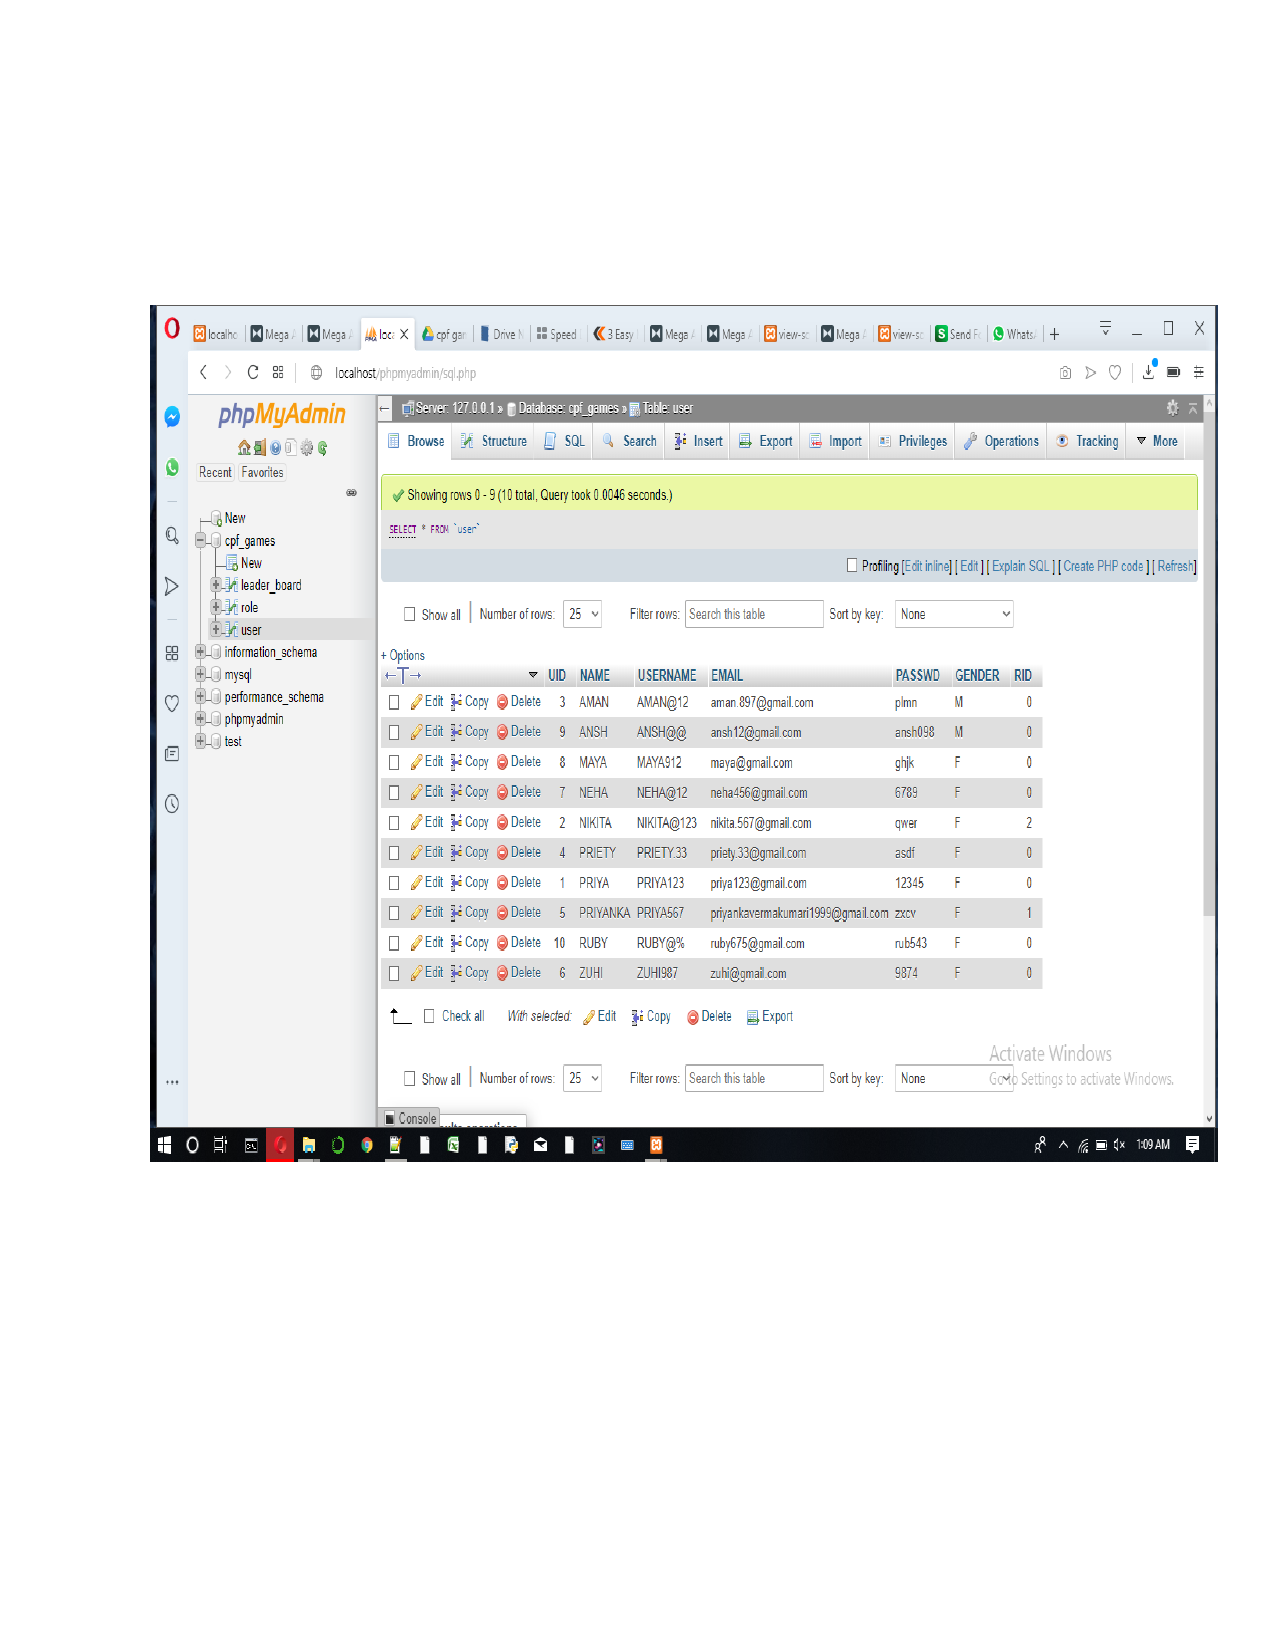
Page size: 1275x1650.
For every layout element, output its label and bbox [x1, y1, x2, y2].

picture [150, 305, 1218, 1162]
